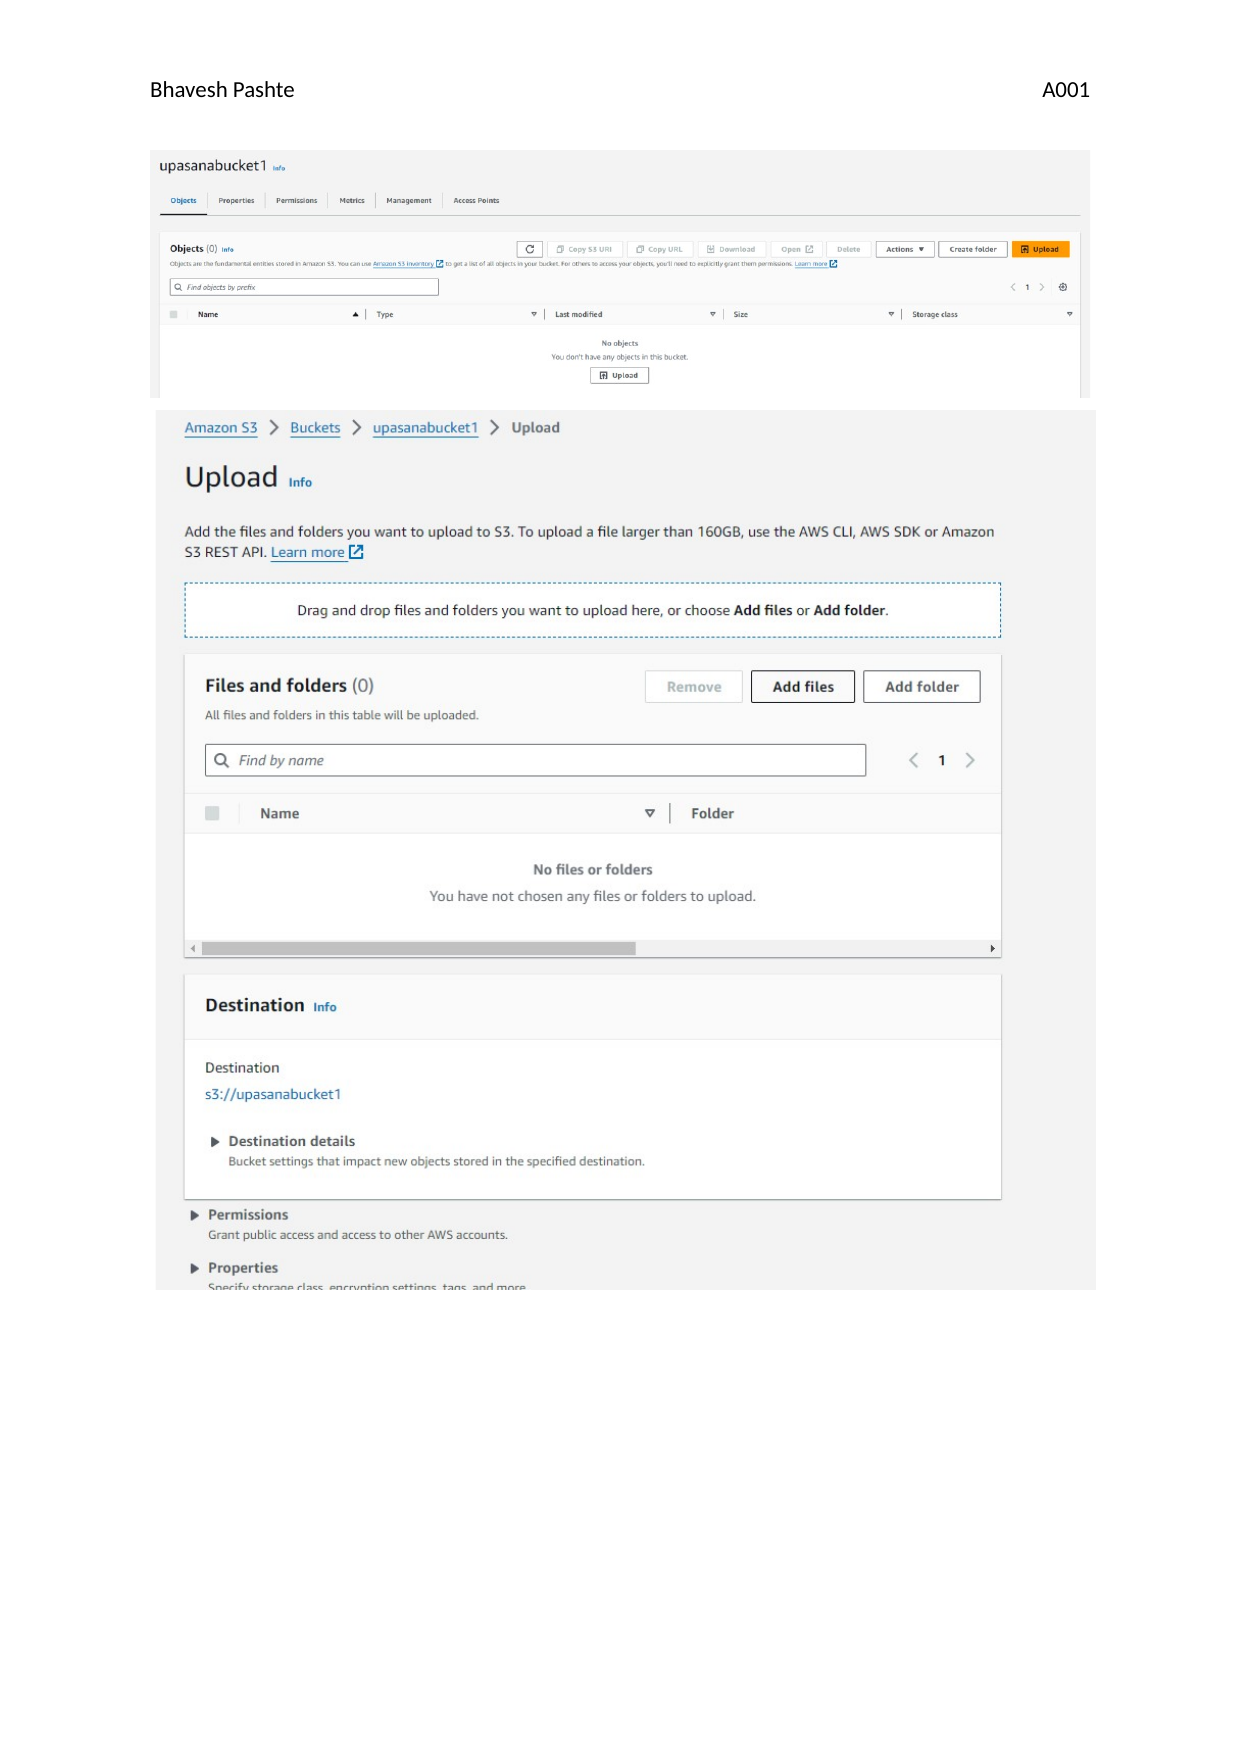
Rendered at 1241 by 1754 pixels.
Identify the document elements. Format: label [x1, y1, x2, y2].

picture [155, 410, 1096, 1290]
picture [150, 150, 1091, 398]
